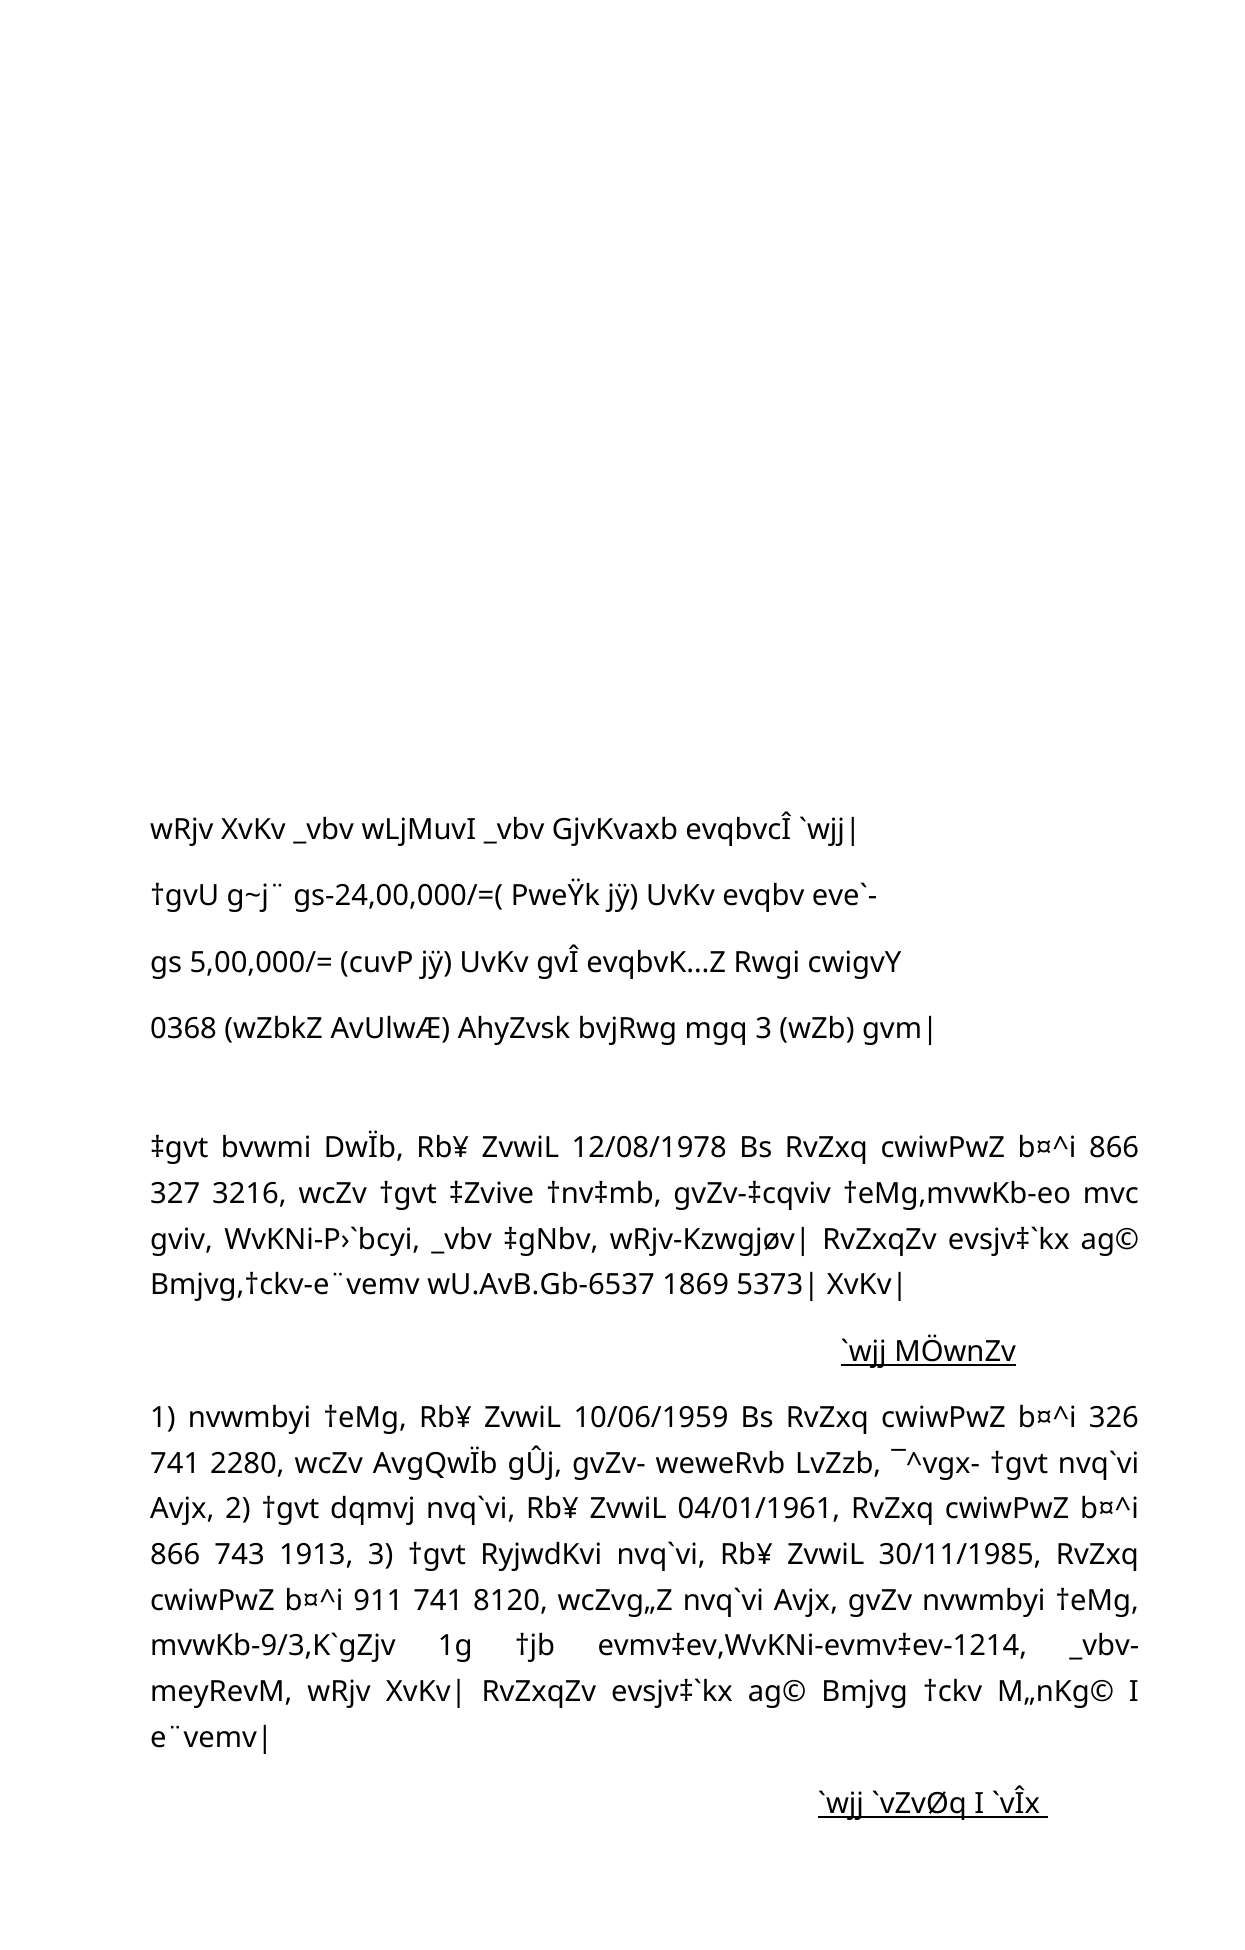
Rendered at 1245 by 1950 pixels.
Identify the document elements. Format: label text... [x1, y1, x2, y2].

text †gvU g~j¨ gs-24,00,000/=( PweŸk jÿ) UvKv evqbv eve`- [150, 874, 1140, 914]
text 0368 (wZbkZ AvUlwÆ) AhyZvsk bvjRwg mgq 3 (wZb) gvm| [150, 1007, 1140, 1047]
text wRjv XvKv _vbv wLjMuvI _vbv GjvKvaxb evqbvcÎ `wjj| [150, 808, 1140, 848]
text 1) nvwmbyi †eMg, Rb¥ ZvwiL 10/06/1959 Bs RvZxq cwiwPwZ b¤^i 326 741 2280, wcZv AvgQwÏb gÛj, gvZv- weweRvb LvZzb, ¯^vgx- †gvt nvq`vi Avjx, 2) †gvt dqmvj nvq`vi, Rb¥ ZvwiL 04/01/1961, RvZxq cwiwPwZ b¤^i 866 743 1913, 3) †gvt RyjwdKvi nvq`vi, Rb¥ ZvwiL 30/11/1985, RvZxq cwiwPwZ b¤^i 911 741 8120, wcZvg„Z nvq`vi Avjx, gvZv nvwmbyi †eMg, mvwKb-9/3,K`gZjv 1g †jb evmv‡ev,WvKNi-evmv‡ev-1214, _vbv- meyRevM, wRjv XvKv| RvZxqZv evsjv‡`kx ag© Bmjvg †ckv M„nKg© I e¨vemv| [150, 1397, 1140, 1756]
text ‡gvt bvwmi DwÏb, Rb¥ ZvwiL 12/08/1978 Bs RvZxq cwiwPwZ b¤^i 866 327 3216, wcZv †gvt ‡Zvive †nv‡mb, gvZv-‡cqviv †eMg,mvwKb-eo mvc gviv, WvKNi-P›`bcyi, _vbv ‡gNbv, wRjv-Kzwgjøv| RvZxqZv evsjv‡`kx ag© Bmjvg,†ckv-e¨vemv wU.AvB.Gb-6537 1869 5373| XvKv| [150, 1127, 1140, 1303]
text gs 5,00,000/= (cuvP jÿ) UvKv gvÎ evqbvK…Z Rwgi cwigvY [150, 941, 1140, 981]
text `wjj `vZvØq I `vÎx [150, 1782, 1140, 1822]
text `wjj MÖwnZv [150, 1330, 1140, 1370]
